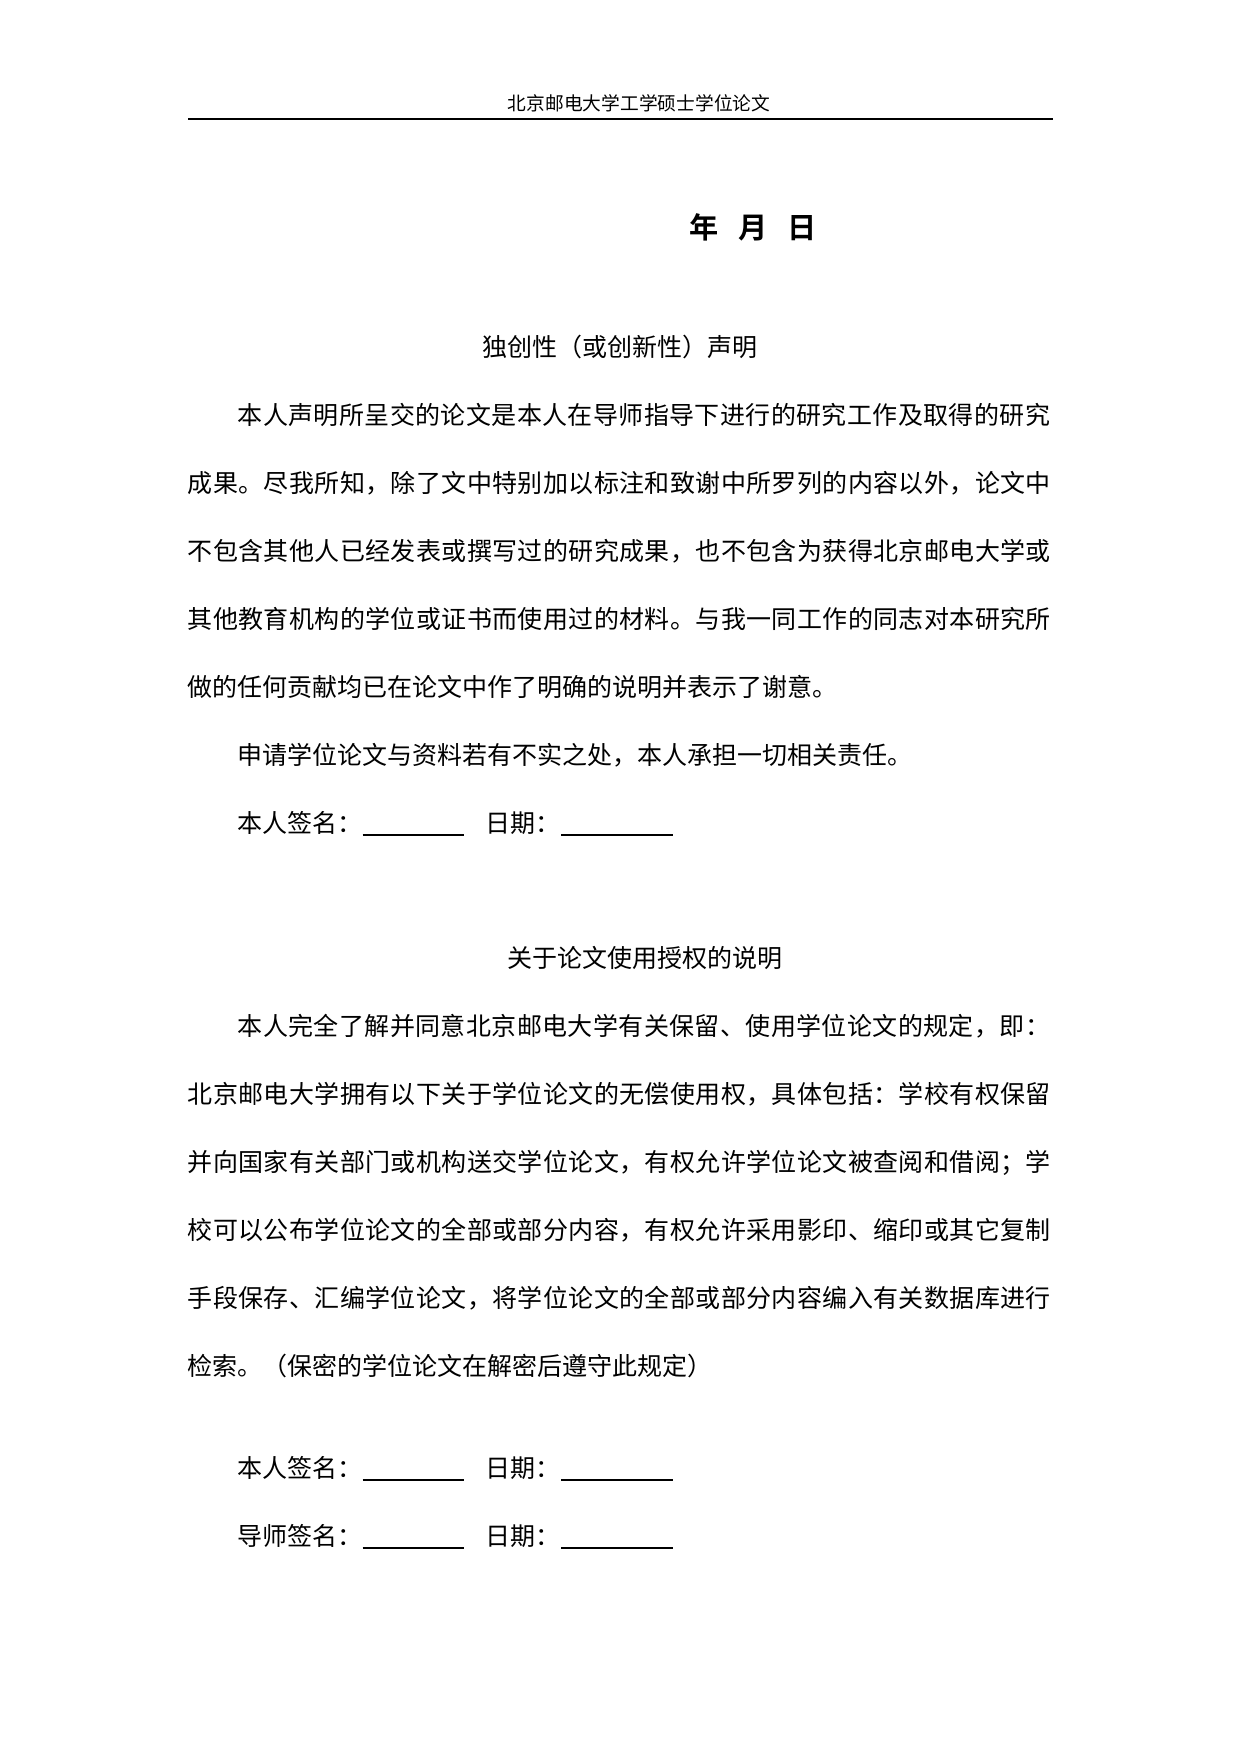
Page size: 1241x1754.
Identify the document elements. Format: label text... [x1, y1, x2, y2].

text 关于论文使用授权的说明 [187, 923, 1053, 991]
text 本人声明所呈交的论文是本人在导师指导下进行的研究工作及取得的研究成果。尽我所知，除了文中特别加以标注和致谢中所罗列的内容以外，论文中不包含其他人已经发表或撰写过的研究成果，也不包含为获得北京邮电大学或其他教育机构的学位或证书而使用过的材料。与我一同工作的同志对本研究所做的任何贡献均已在论文中作了明确的说明并表示了谢意。 [187, 380, 1053, 719]
text 本人签名： 日期： [187, 787, 1053, 855]
text 本人完全了解并同意北京邮电大学有关保留、使用学位论文的规定，即：北京邮电大学拥有以下关于学位论文的无偿使用权，具体包括：学校有权保留并向国家有关部门或机构送交学位论文，有权允许学位论文被查阅和借阅；学校可以公布学位论文的全部或部分内容，有权允许采用影印、缩印或其它复制手段保存、汇编学位论文，将学位论文的全部或部分内容编入有关数据库进行检索。（保密的学位论文在解密后遵守此规定） [187, 991, 1053, 1398]
text 导师签名： 日期： [187, 1500, 1053, 1568]
text 申请学位论文与资料若有不实之处，本人承担一切相关责任。 [187, 719, 1053, 787]
text 本人签名： 日期： [187, 1432, 1053, 1500]
text 独创性（或创新性）声明 [187, 312, 1053, 380]
text 年 月 日 [187, 192, 1053, 260]
